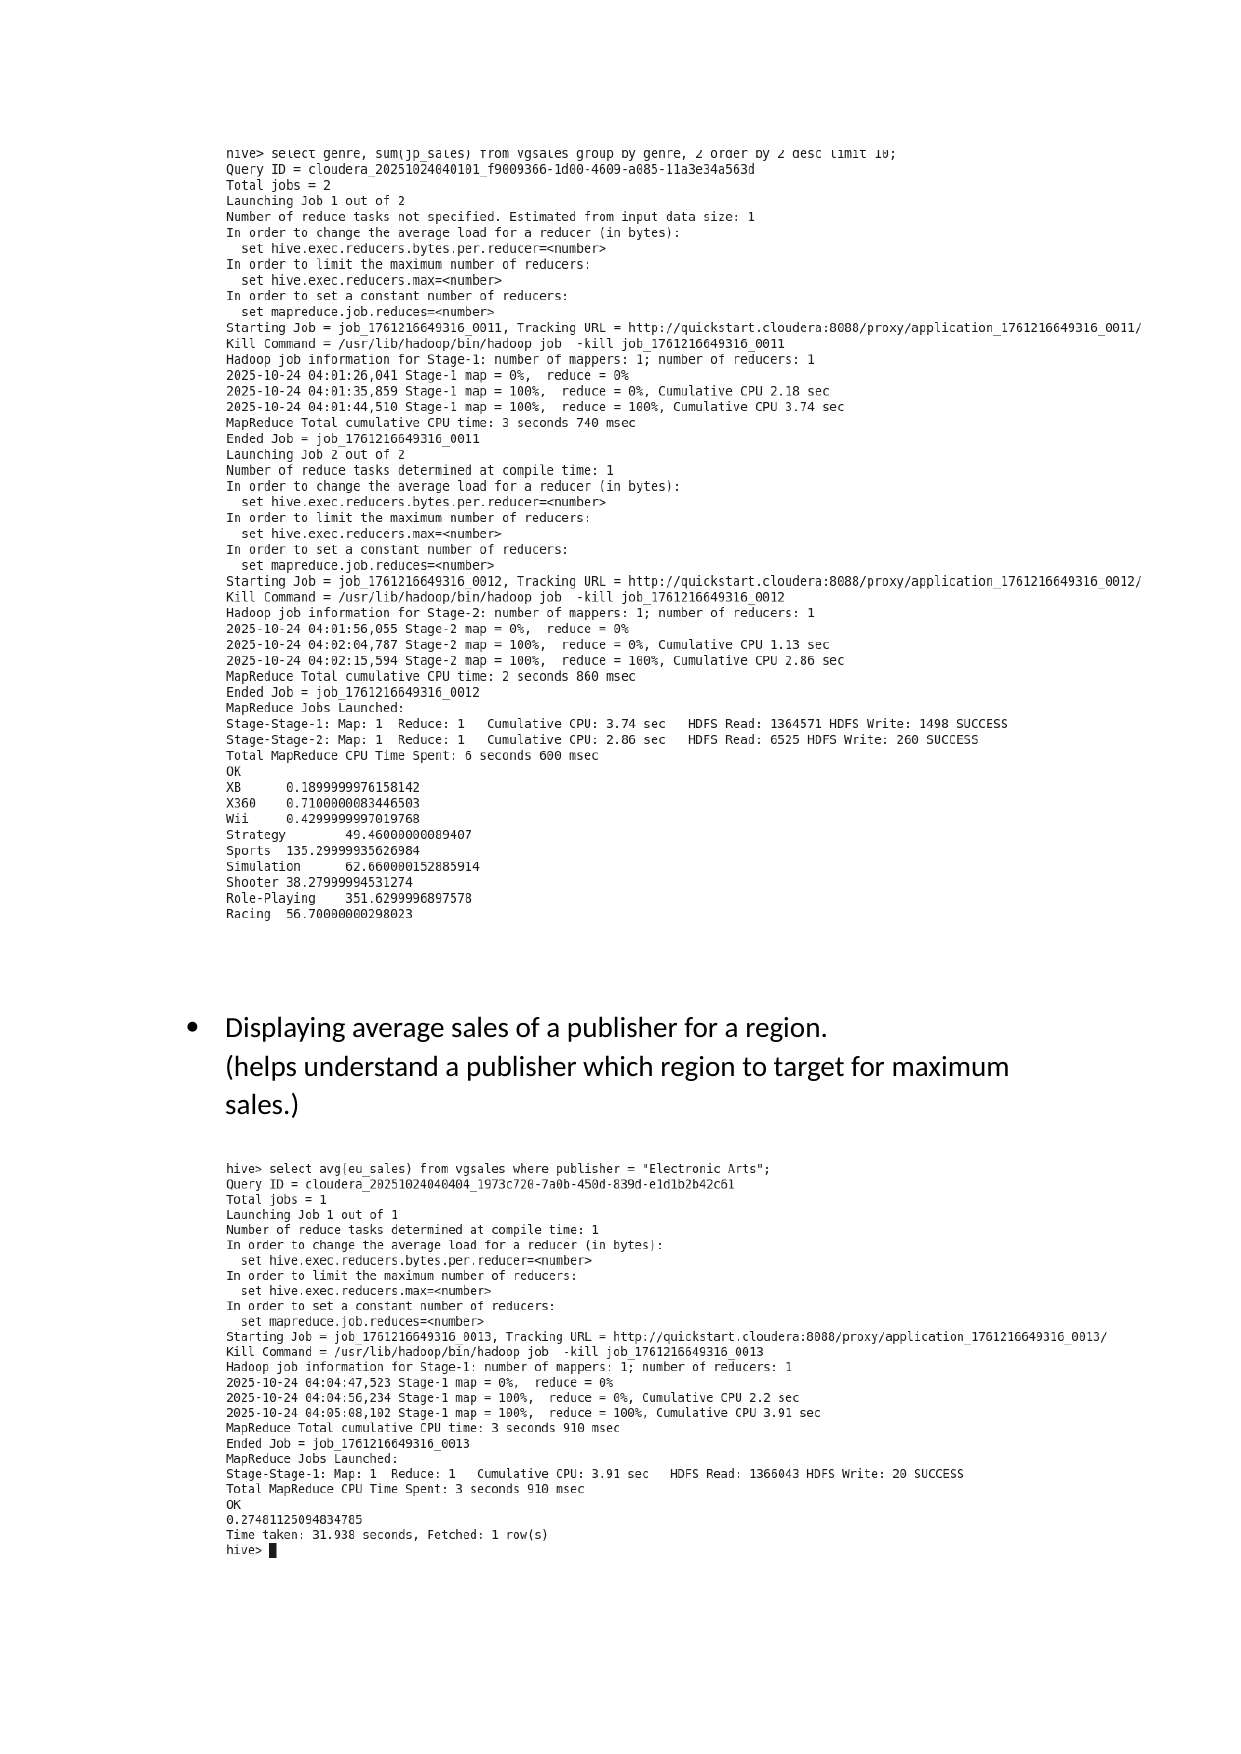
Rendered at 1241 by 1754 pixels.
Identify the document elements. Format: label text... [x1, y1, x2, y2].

list (helps understand a publisher which region to target for maximum sales.) [225, 1048, 1090, 1122]
list Displaying average sales of a publisher for a region. [187, 1009, 1090, 1045]
picture [225, 150, 1166, 931]
picture [225, 1163, 1166, 1562]
